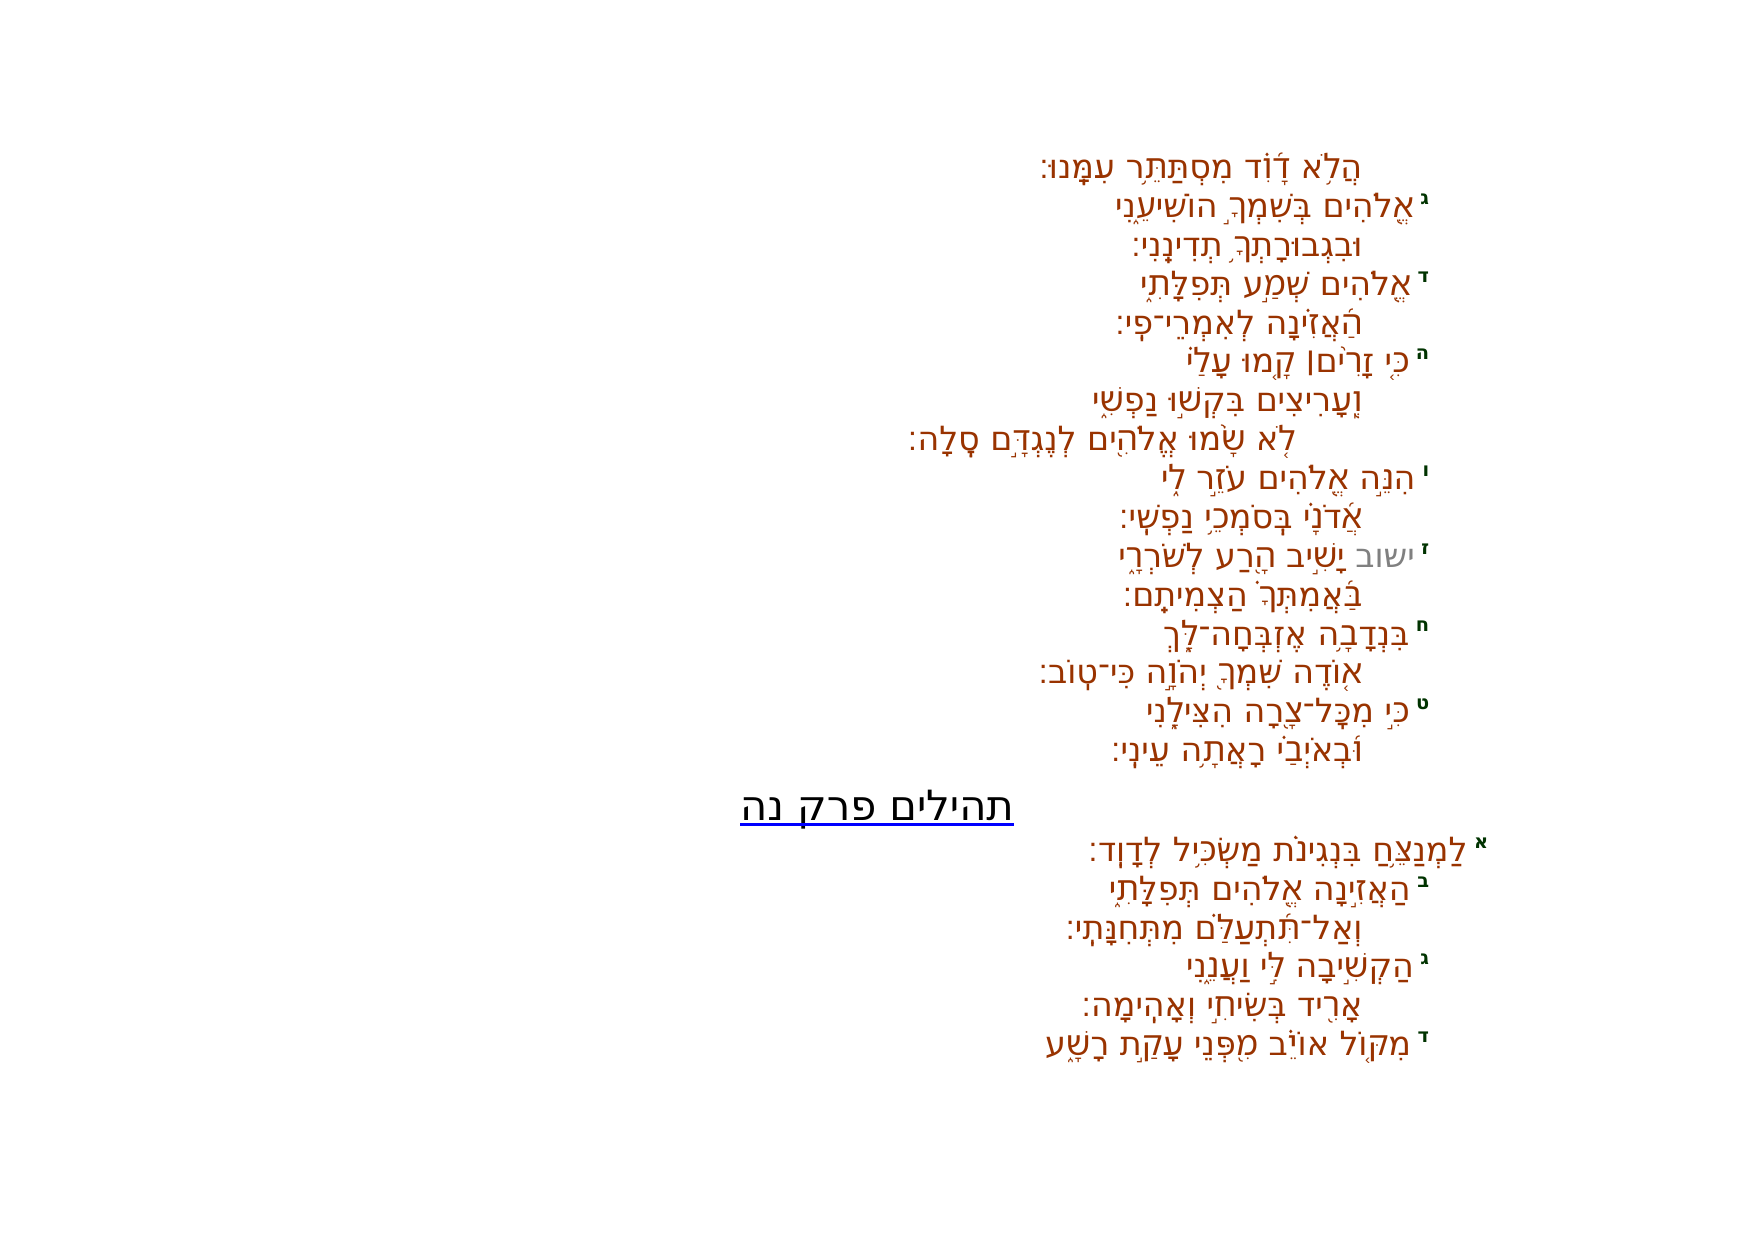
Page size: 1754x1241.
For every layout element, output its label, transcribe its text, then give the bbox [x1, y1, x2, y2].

text תהילים פרק נה [148, 782, 1606, 830]
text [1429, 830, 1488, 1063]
